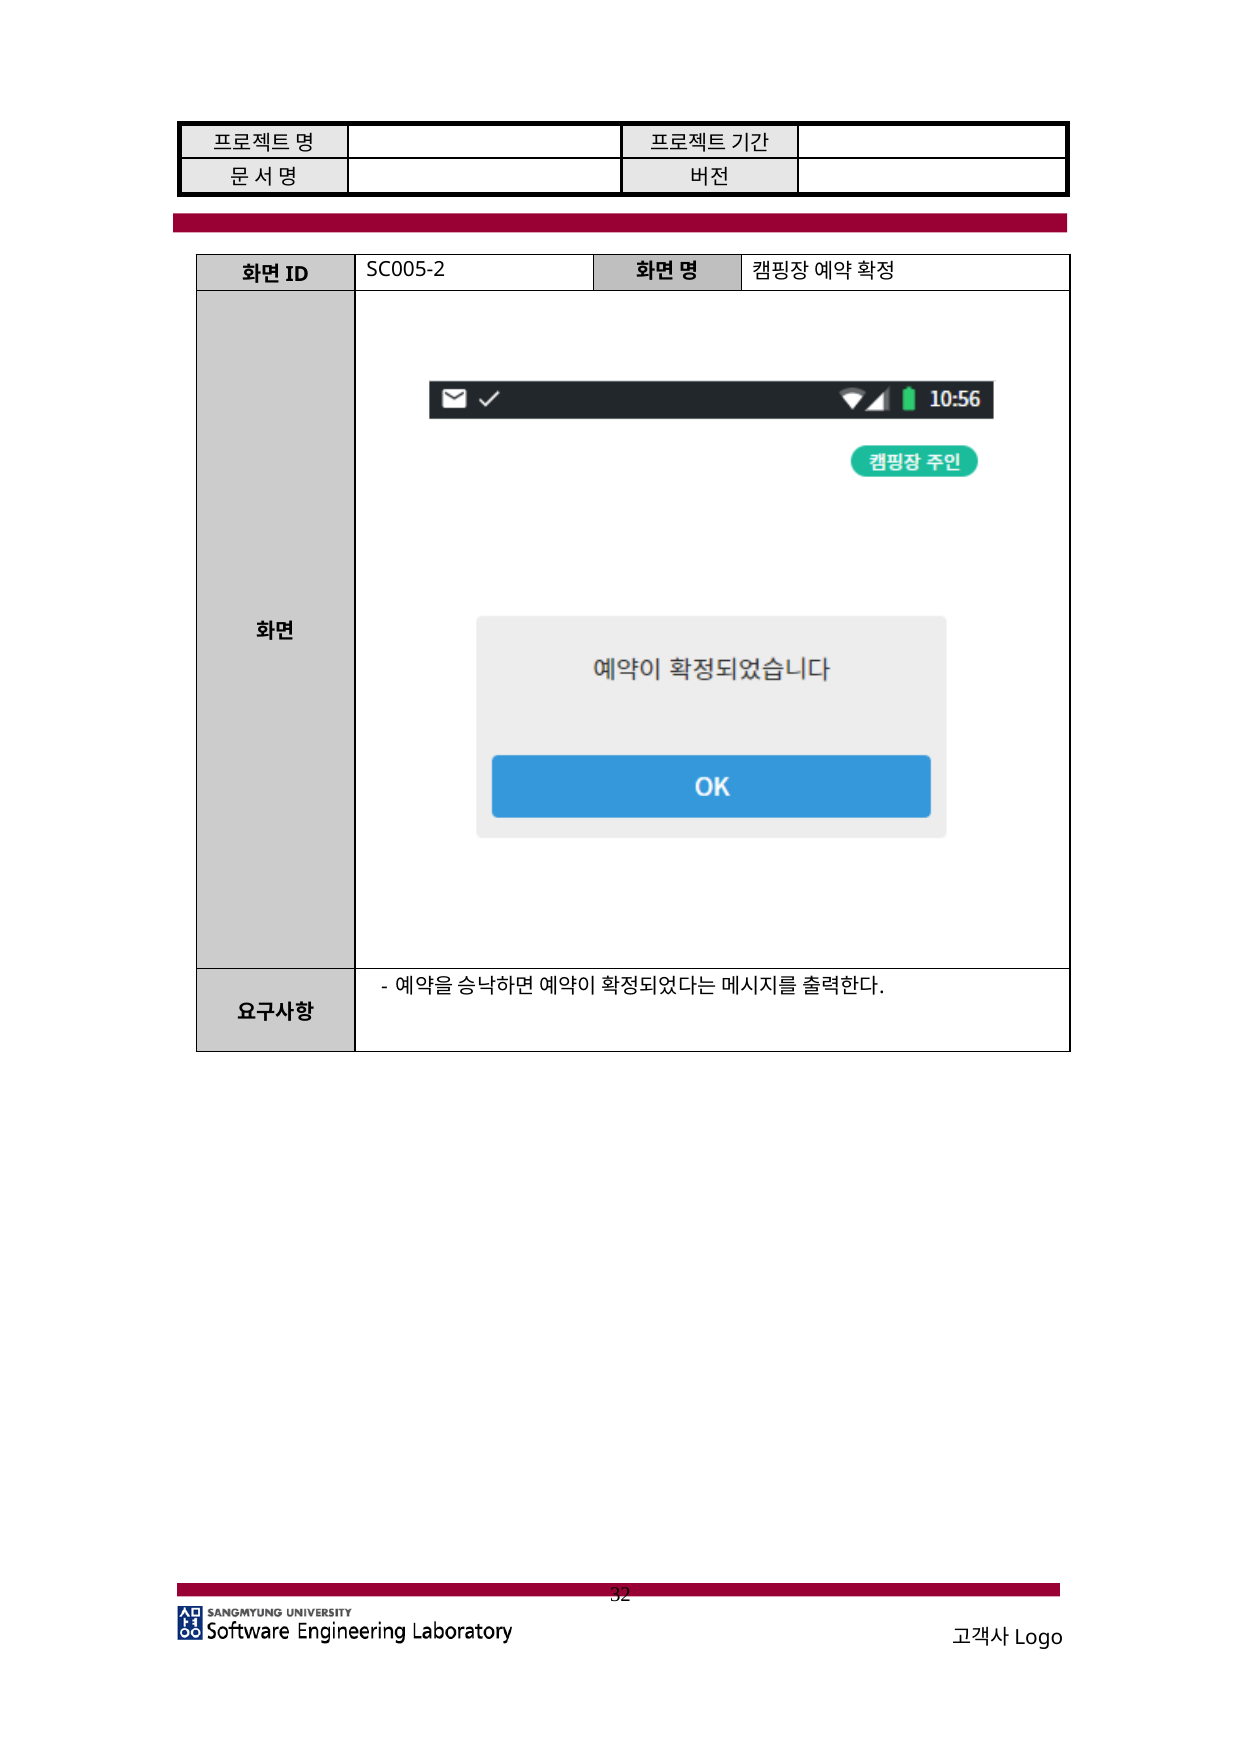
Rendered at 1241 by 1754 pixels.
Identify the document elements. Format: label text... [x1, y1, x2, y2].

table_cell 화면 [197, 291, 354, 968]
table_cell 요구사항 [197, 969, 354, 1051]
table_header 화면 명 [594, 255, 741, 290]
picture [428, 380, 997, 879]
table_header 캠핑장 예약 확정 [742, 255, 1069, 290]
table_cell [356, 291, 1069, 968]
picture [177, 1606, 515, 1645]
table_cell 예약을 승낙하면 예약이 확정되었다는 메시지를 출력한다. [356, 969, 1069, 1051]
table_header SC005-2 [356, 255, 593, 290]
table_header 화면 ID [197, 255, 354, 290]
